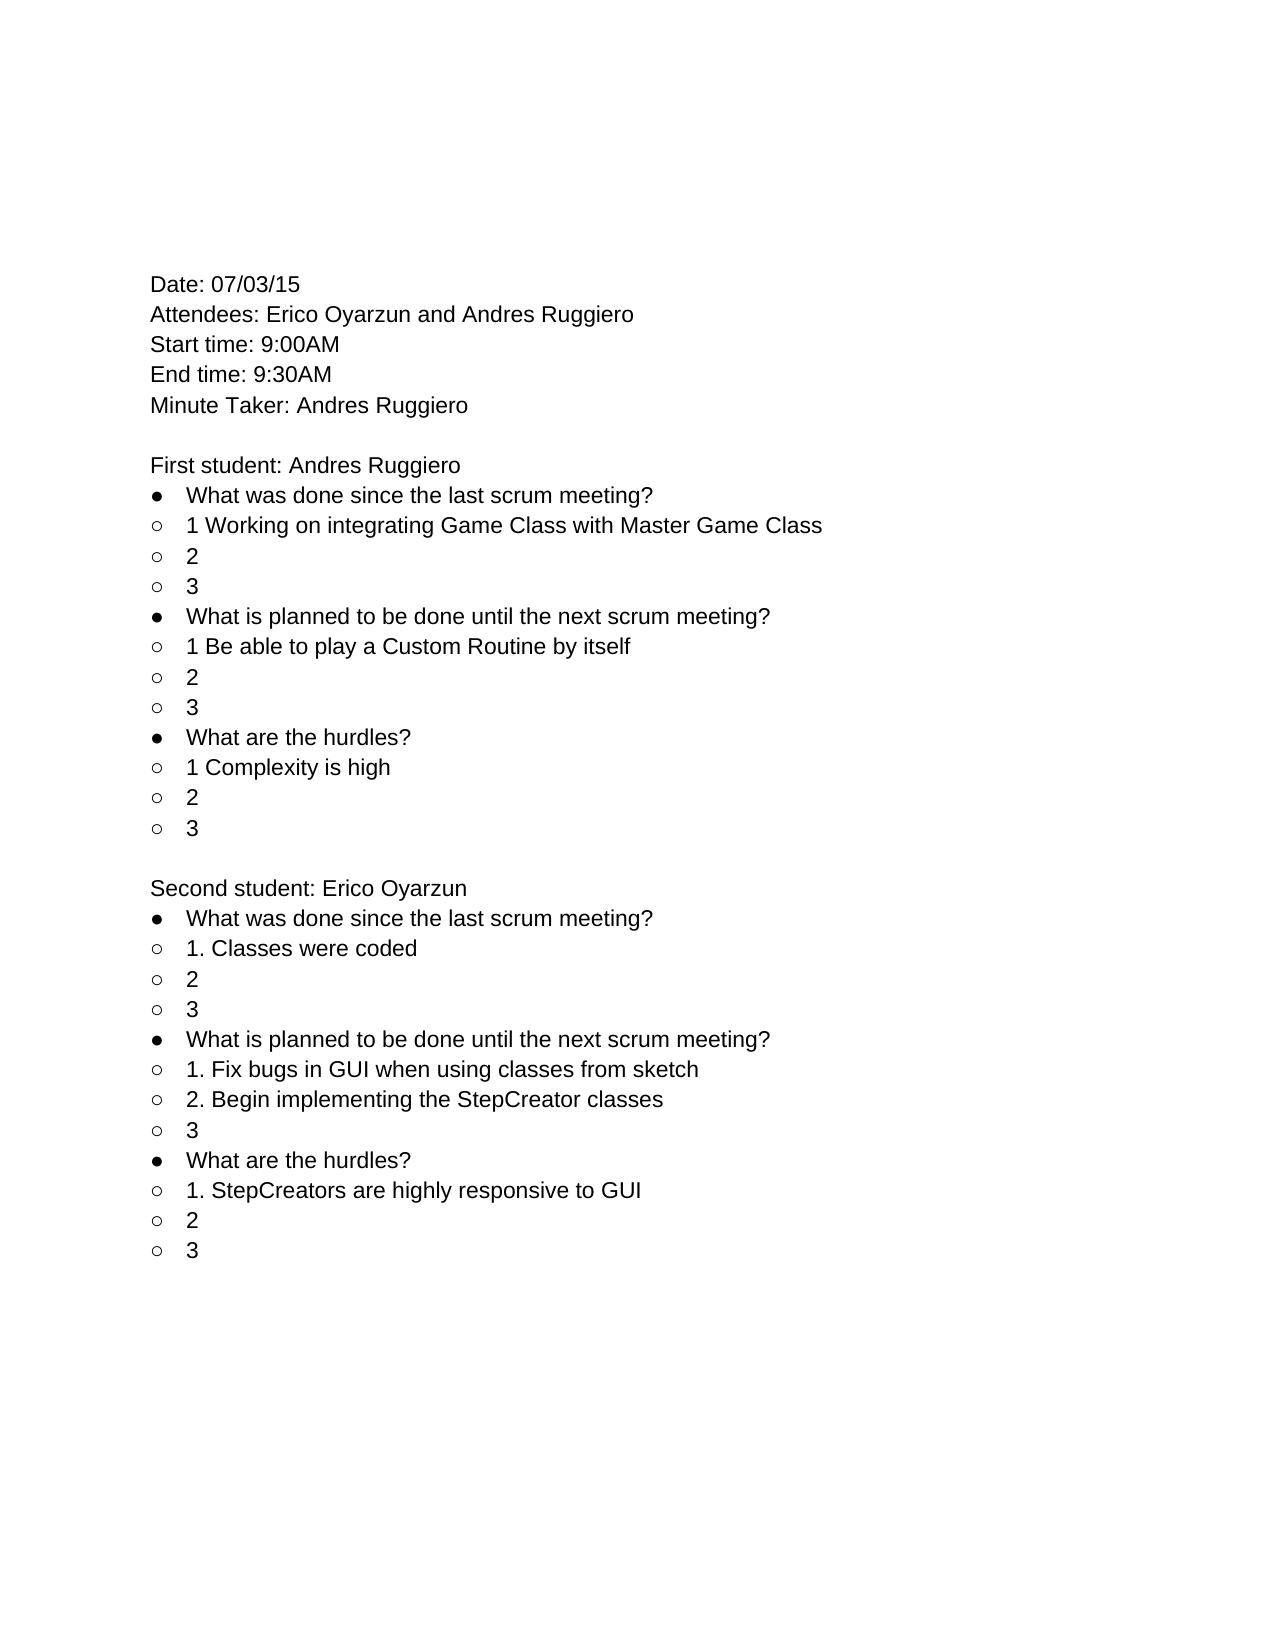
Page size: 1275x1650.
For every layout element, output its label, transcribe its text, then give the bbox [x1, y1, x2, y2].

text ○ 1. StepCreators are highly responsive to GUI [150, 1177, 1125, 1203]
text ○ 3 [150, 694, 1125, 720]
text ○ 1 Be able to play a Custom Routine by itself [150, 633, 1125, 660]
text Minute Taker: Andres Ruggiero [150, 392, 1125, 418]
text ○ 1. Fix bugs in GUI when using classes from sketch [150, 1056, 1125, 1083]
text ○ 3 [150, 814, 1125, 841]
text ○ 3 [150, 573, 1125, 599]
text ○ 2 [150, 1207, 1125, 1234]
text ○ 2 [150, 966, 1125, 992]
text Attendees: Erico Oyarzun and Andres Ruggiero [150, 301, 1125, 327]
text ○ 3 [150, 996, 1125, 1022]
text Start time: 9:00AM [150, 331, 1125, 358]
text ○ 2. Begin implementing the StepCreator classes [150, 1086, 1125, 1113]
text ● What are the hurdles? [150, 1147, 1125, 1173]
text ○ 2 [150, 663, 1125, 690]
text ● What are the hurdles? [150, 724, 1125, 750]
text ○ 1. Classes were coded [150, 935, 1125, 962]
text Second student: Erico Oyarzun [150, 875, 1125, 901]
text Date: 07/03/15 [150, 271, 1125, 297]
text ● What was done since the last scrum meeting? [150, 482, 1125, 509]
text ● What is planned to be done until the next scrum meeting? [150, 1026, 1125, 1052]
text ● What is planned to be done until the next scrum meeting? [150, 603, 1125, 629]
text First student: Andres Ruggiero [150, 452, 1125, 478]
text ○ 2 [150, 784, 1125, 811]
text End time: 9:30AM [150, 361, 1125, 388]
text ○ 3 [150, 1237, 1125, 1264]
text ○ 2 [150, 543, 1125, 569]
text ○ 1 Working on integrating Game Class with Master Game Class [150, 512, 1125, 539]
text ○ 3 [150, 1117, 1125, 1143]
text ○ 1 Complexity is high [150, 754, 1125, 781]
text ● What was done since the last scrum meeting? [150, 905, 1125, 932]
